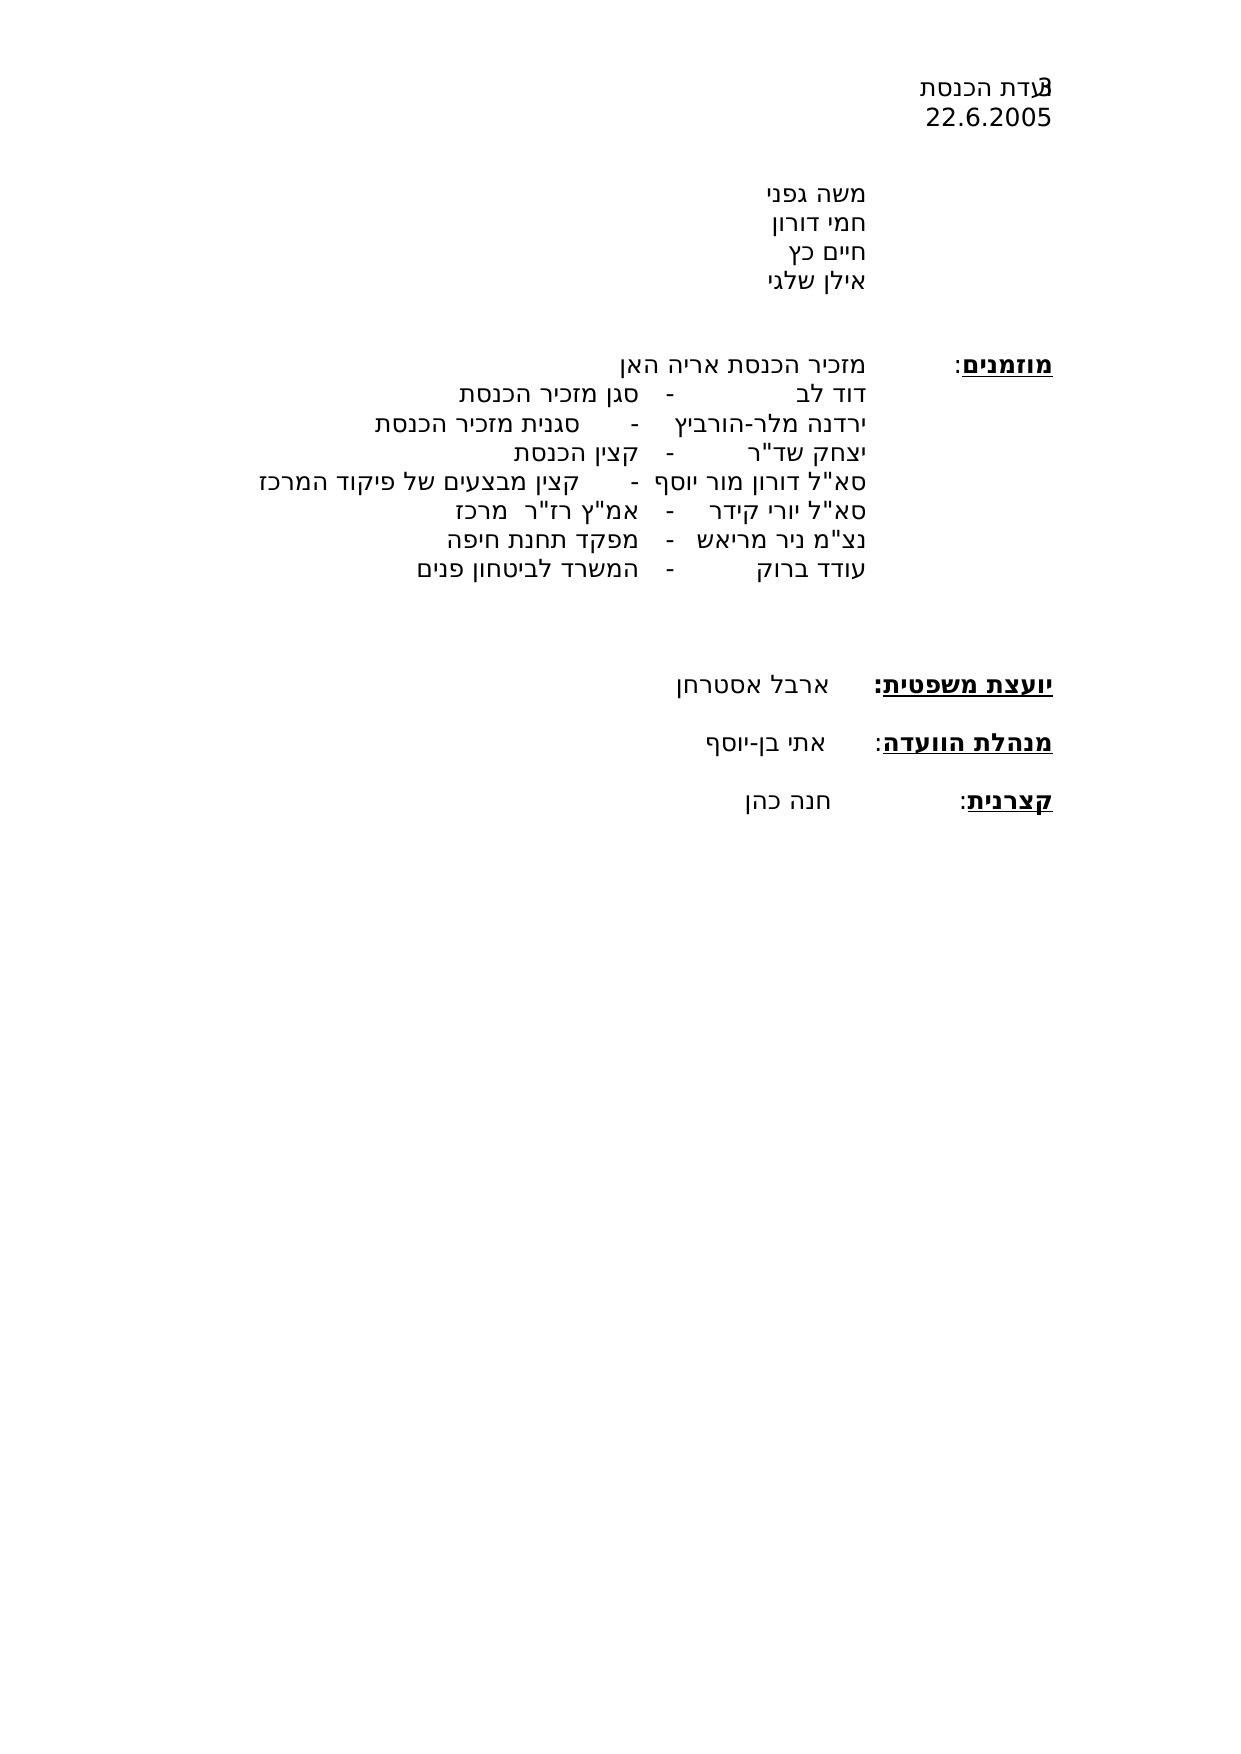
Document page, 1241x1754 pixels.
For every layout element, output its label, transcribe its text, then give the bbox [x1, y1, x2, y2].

text דוד לב - סגן מזכיר הכנסת [187, 380, 1053, 409]
text מנהלת הוועדה: אתי בן-יוסף [187, 728, 1053, 757]
text אילן שלגי [187, 266, 1053, 295]
text נצ"מ ניר מריאש - מפקד תחנת חיפה [187, 526, 1053, 555]
text ירדנה מלר-הורביץ - סגנית מזכיר הכנסת [187, 409, 1053, 438]
text קצרנית: חנה כהן [187, 786, 1053, 815]
text סא"ל דורון מור יוסף - קצין מבצעים של פיקוד המרכז [187, 467, 1053, 496]
text יועצת משפטית: ארבל אסטרחן [187, 670, 1053, 699]
text משה גפני [187, 179, 1053, 208]
text סא"ל יורי קידר - אמ"ץ רז"ר מרכז [187, 496, 1053, 526]
text חיים כץ [187, 237, 1053, 266]
text מוזמנים: מזכיר הכנסת אריה האן [187, 351, 1053, 380]
text חמי דורון [187, 208, 1053, 237]
text יצחק שד"ר - קצין הכנסת [187, 438, 1053, 467]
text עודד ברוק - המשרד לביטחון פנים [187, 555, 1053, 584]
